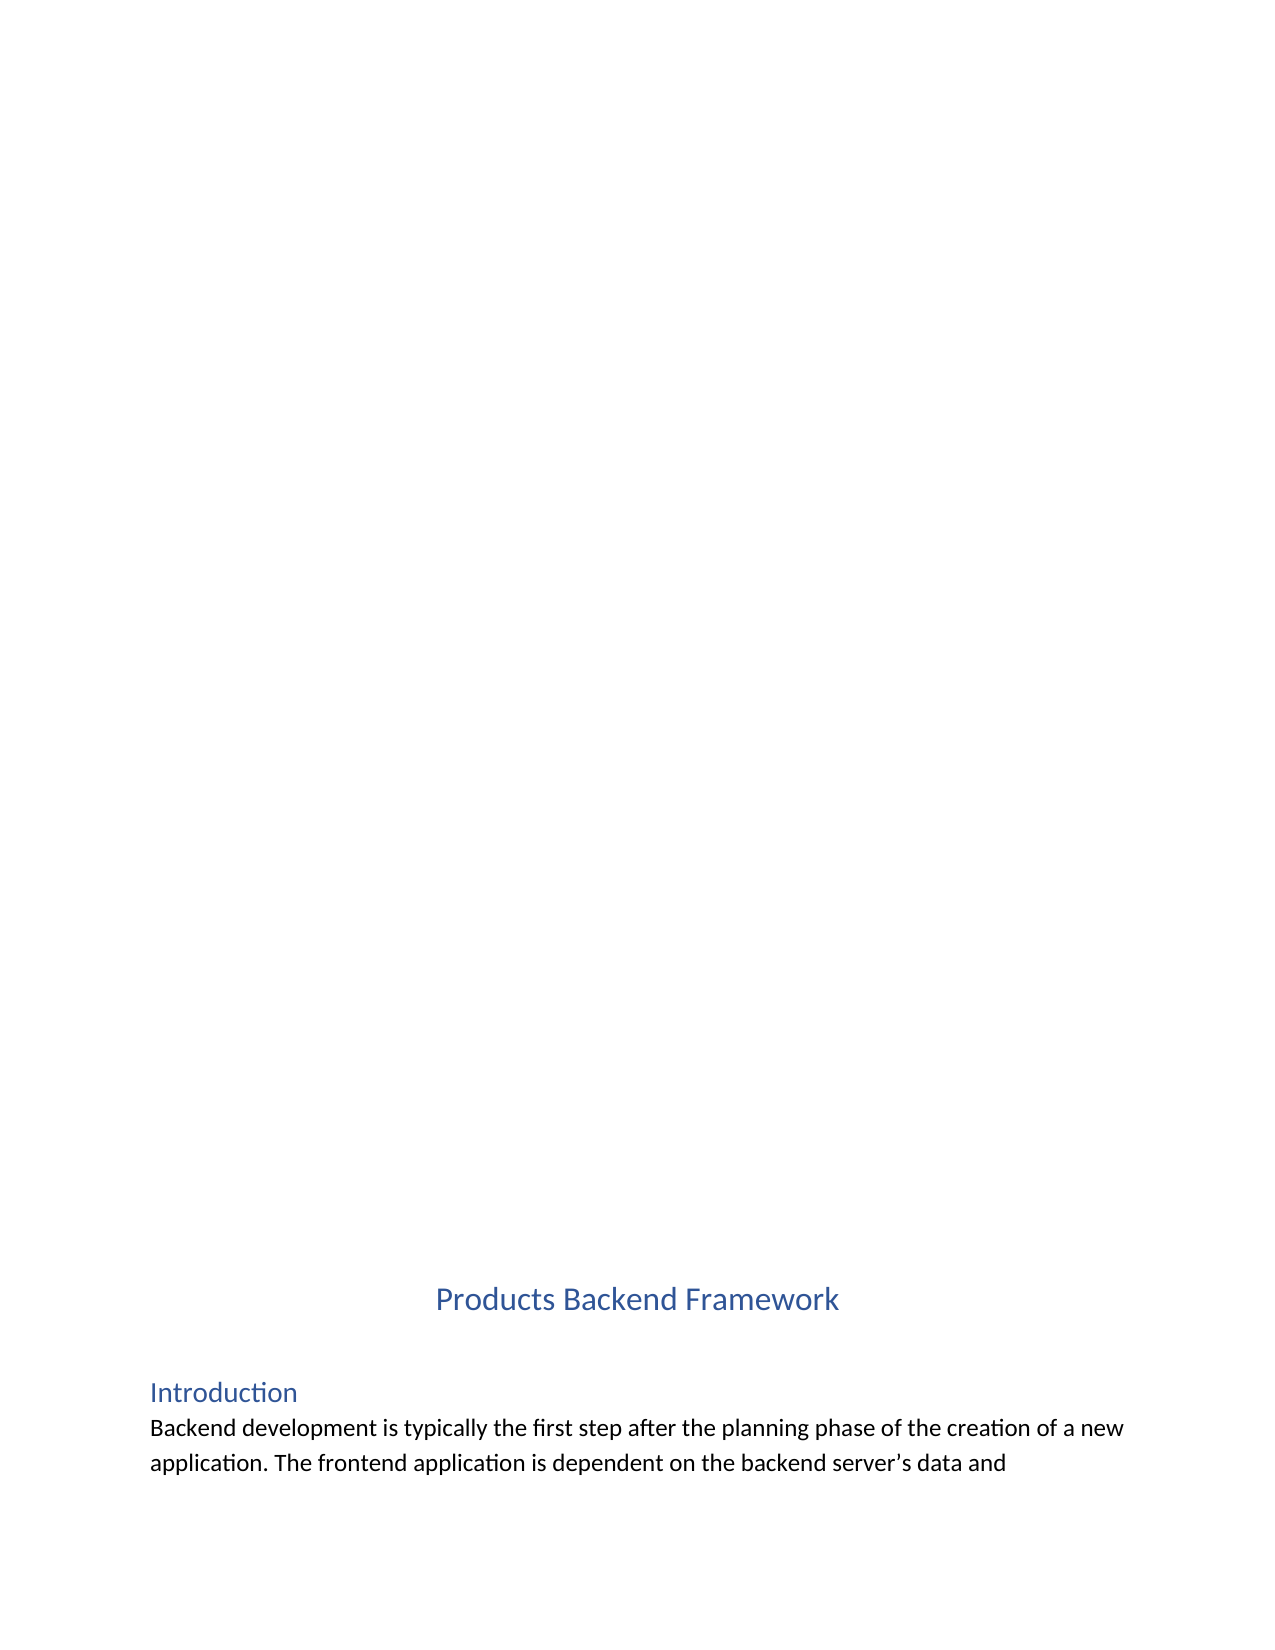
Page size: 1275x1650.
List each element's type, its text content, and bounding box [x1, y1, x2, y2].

subtitle Introduction [150, 1374, 1125, 1409]
subtitle Products Backend Framework [150, 1278, 1125, 1319]
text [150, 1412, 1125, 1478]
